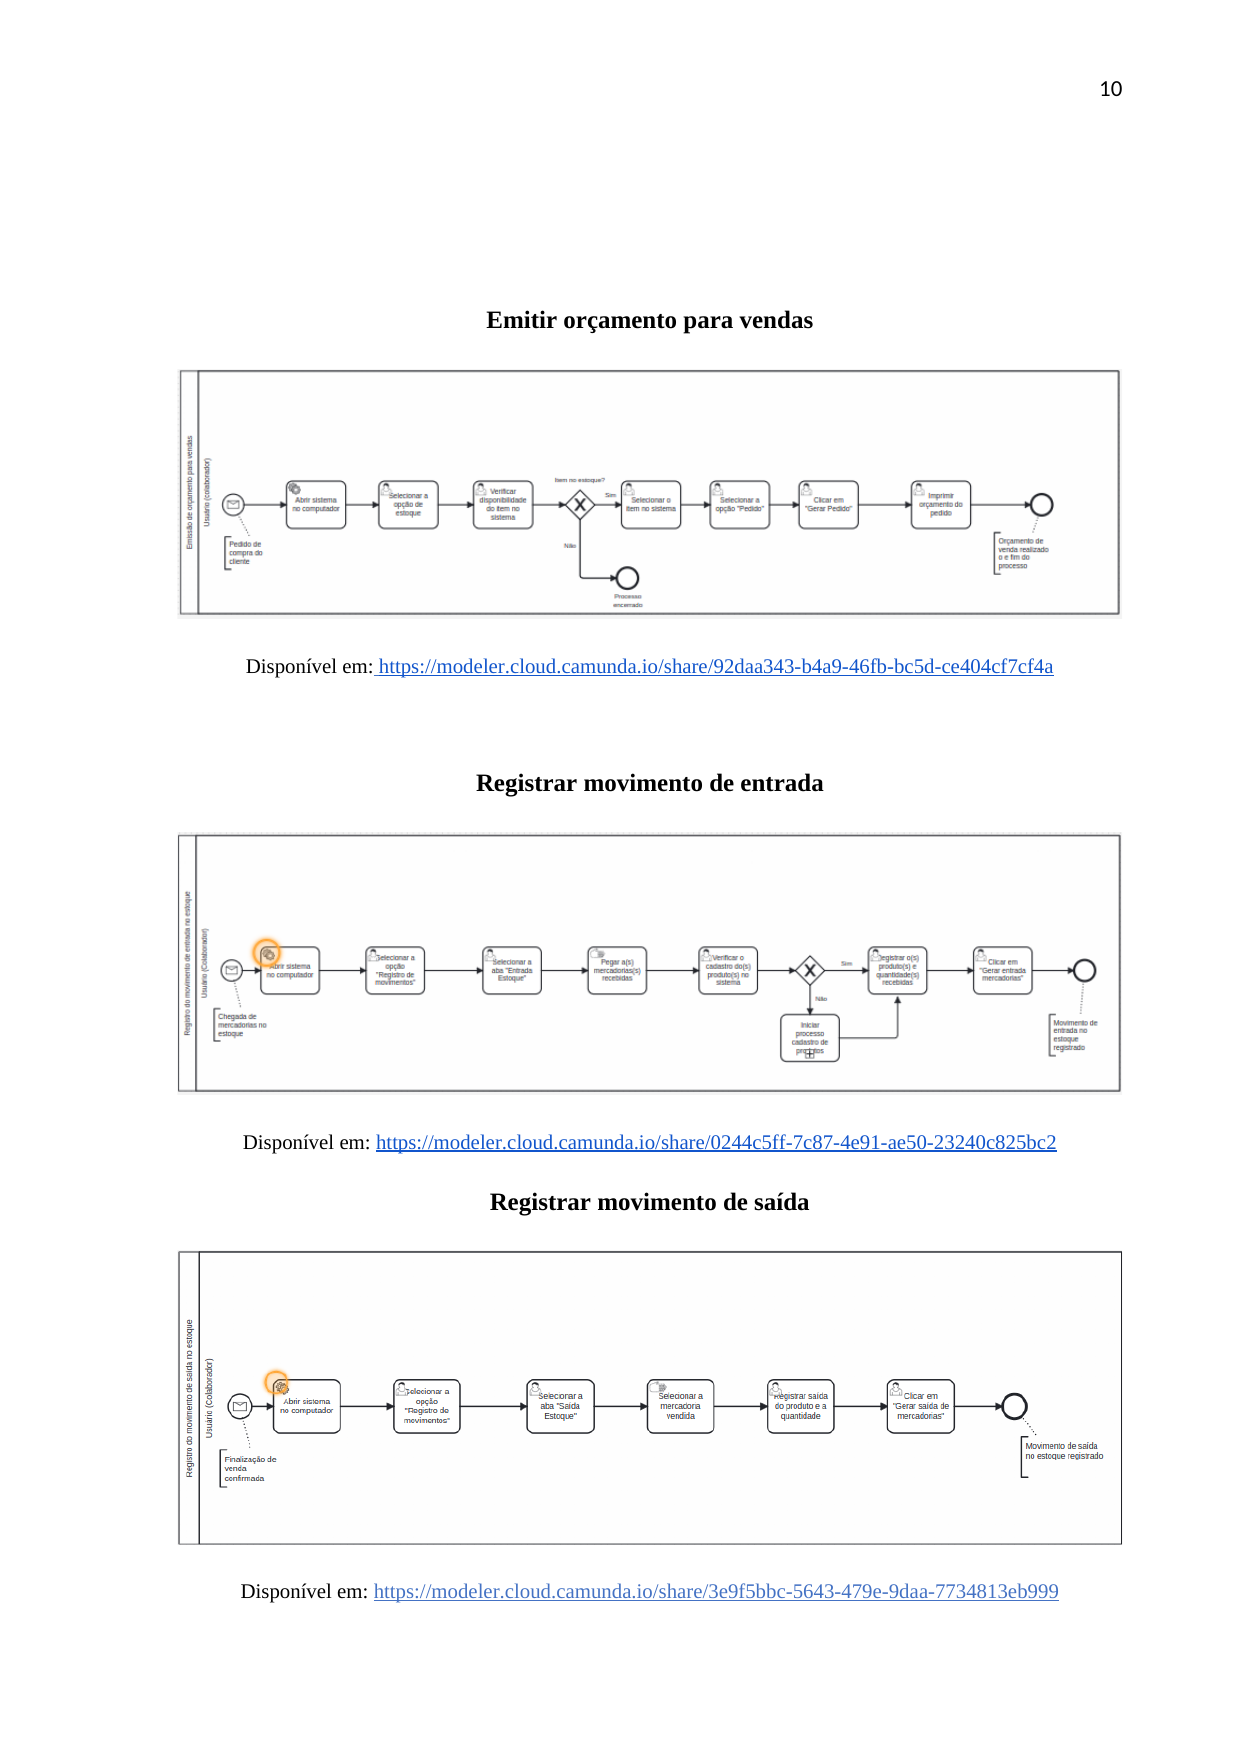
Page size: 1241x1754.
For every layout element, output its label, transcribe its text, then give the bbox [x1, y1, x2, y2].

picture [177, 832, 1123, 1095]
text Disponível em: https://modeler.cloud.camunda.io/share/92daa343-b4a9-46fb-bc5d-ce404cf7cf4a [177, 654, 1122, 678]
picture [177, 1250, 1123, 1545]
text Registrar movimento de saída [177, 1187, 1122, 1215]
text Disponível em: https://modeler.cloud.camunda.io/share/3e9f5bbc-5643-479e-9daa-7734813eb999 [177, 1579, 1122, 1603]
text Emitir orçamento para vendas [177, 305, 1122, 334]
text Registrar movimento de entrada [177, 768, 1122, 797]
picture [177, 369, 1123, 619]
text Disponível em: https://modeler.cloud.camunda.io/share/0244c5ff-7c87-4e91-ae50-23240c825bc2 [177, 1130, 1122, 1154]
